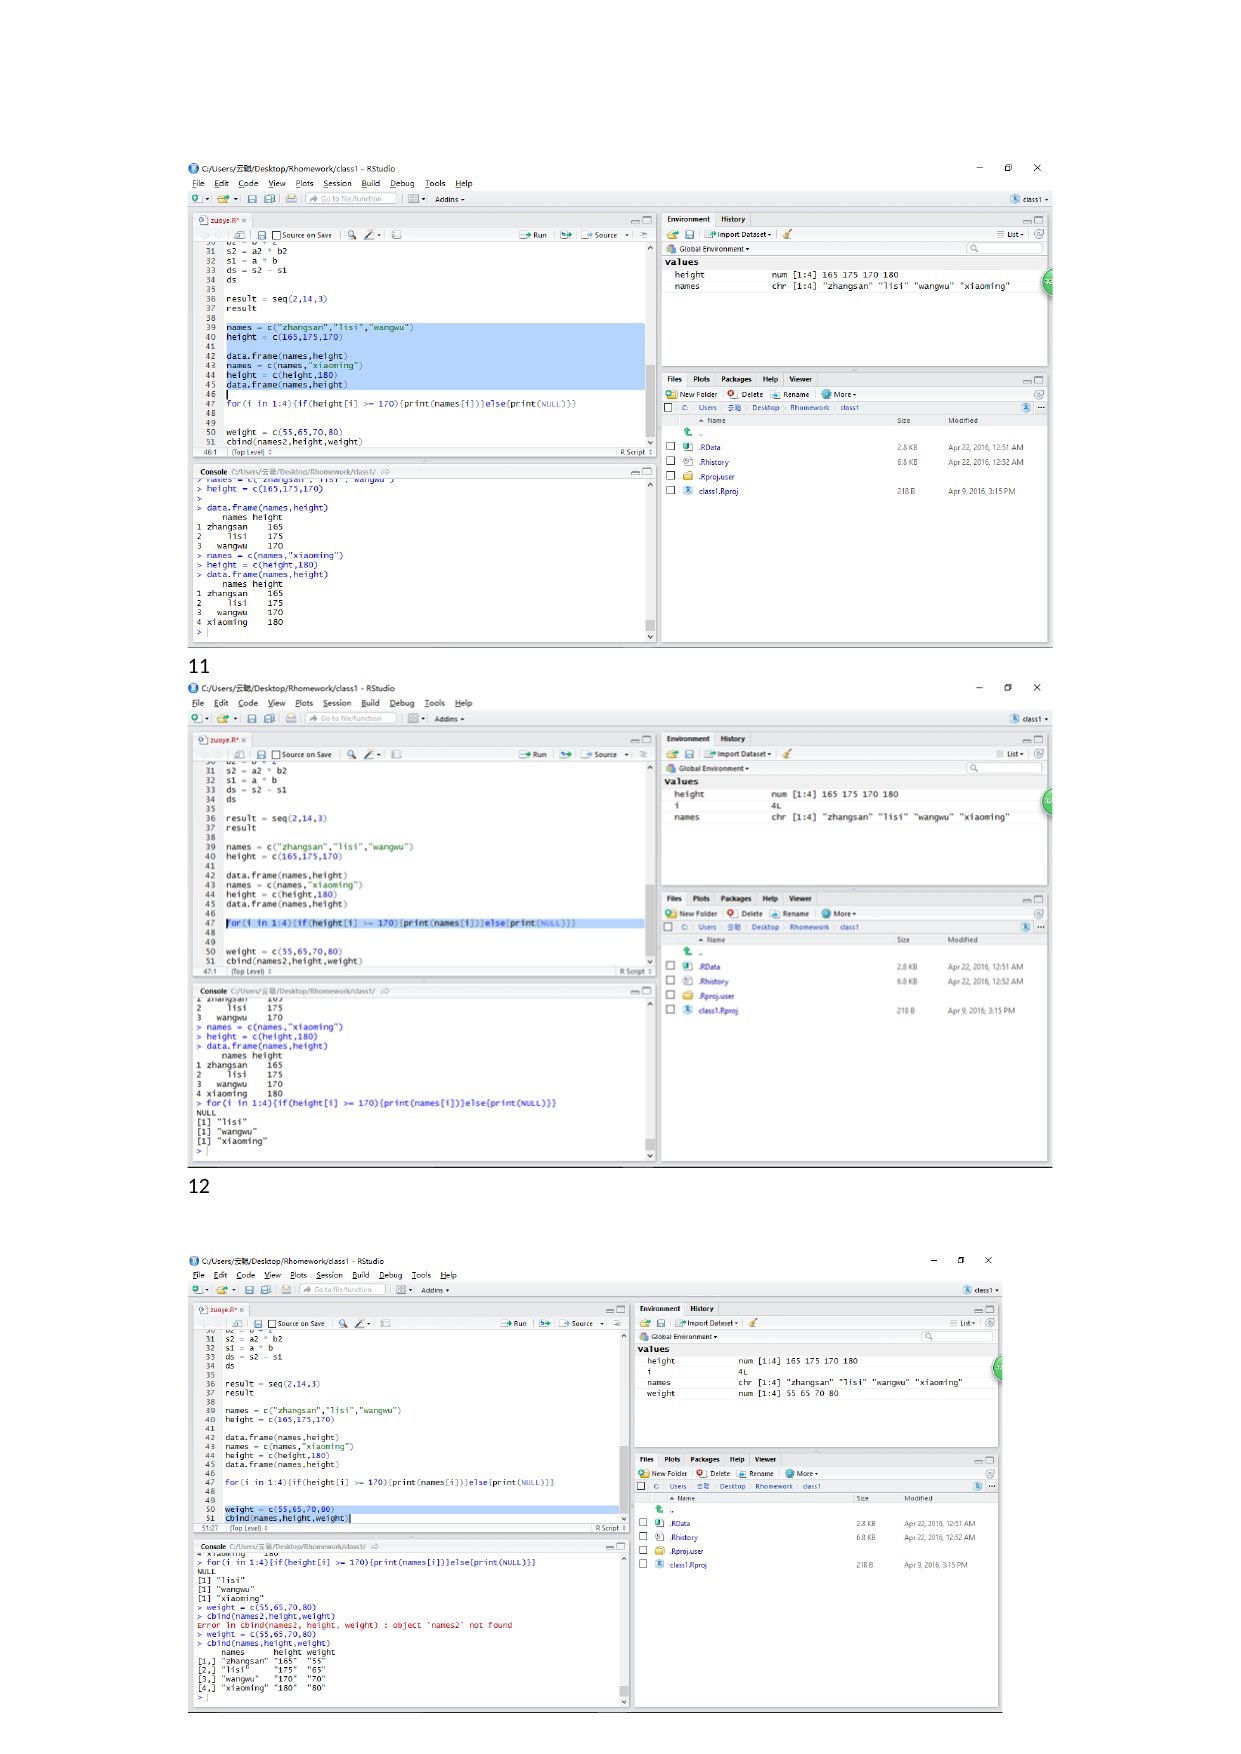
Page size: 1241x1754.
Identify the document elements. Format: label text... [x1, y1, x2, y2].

text 11 [187, 648, 1053, 682]
picture [188, 1254, 1003, 1713]
picture [187, 682, 1053, 1168]
picture [187, 162, 1053, 648]
text 12 [187, 1168, 1053, 1202]
